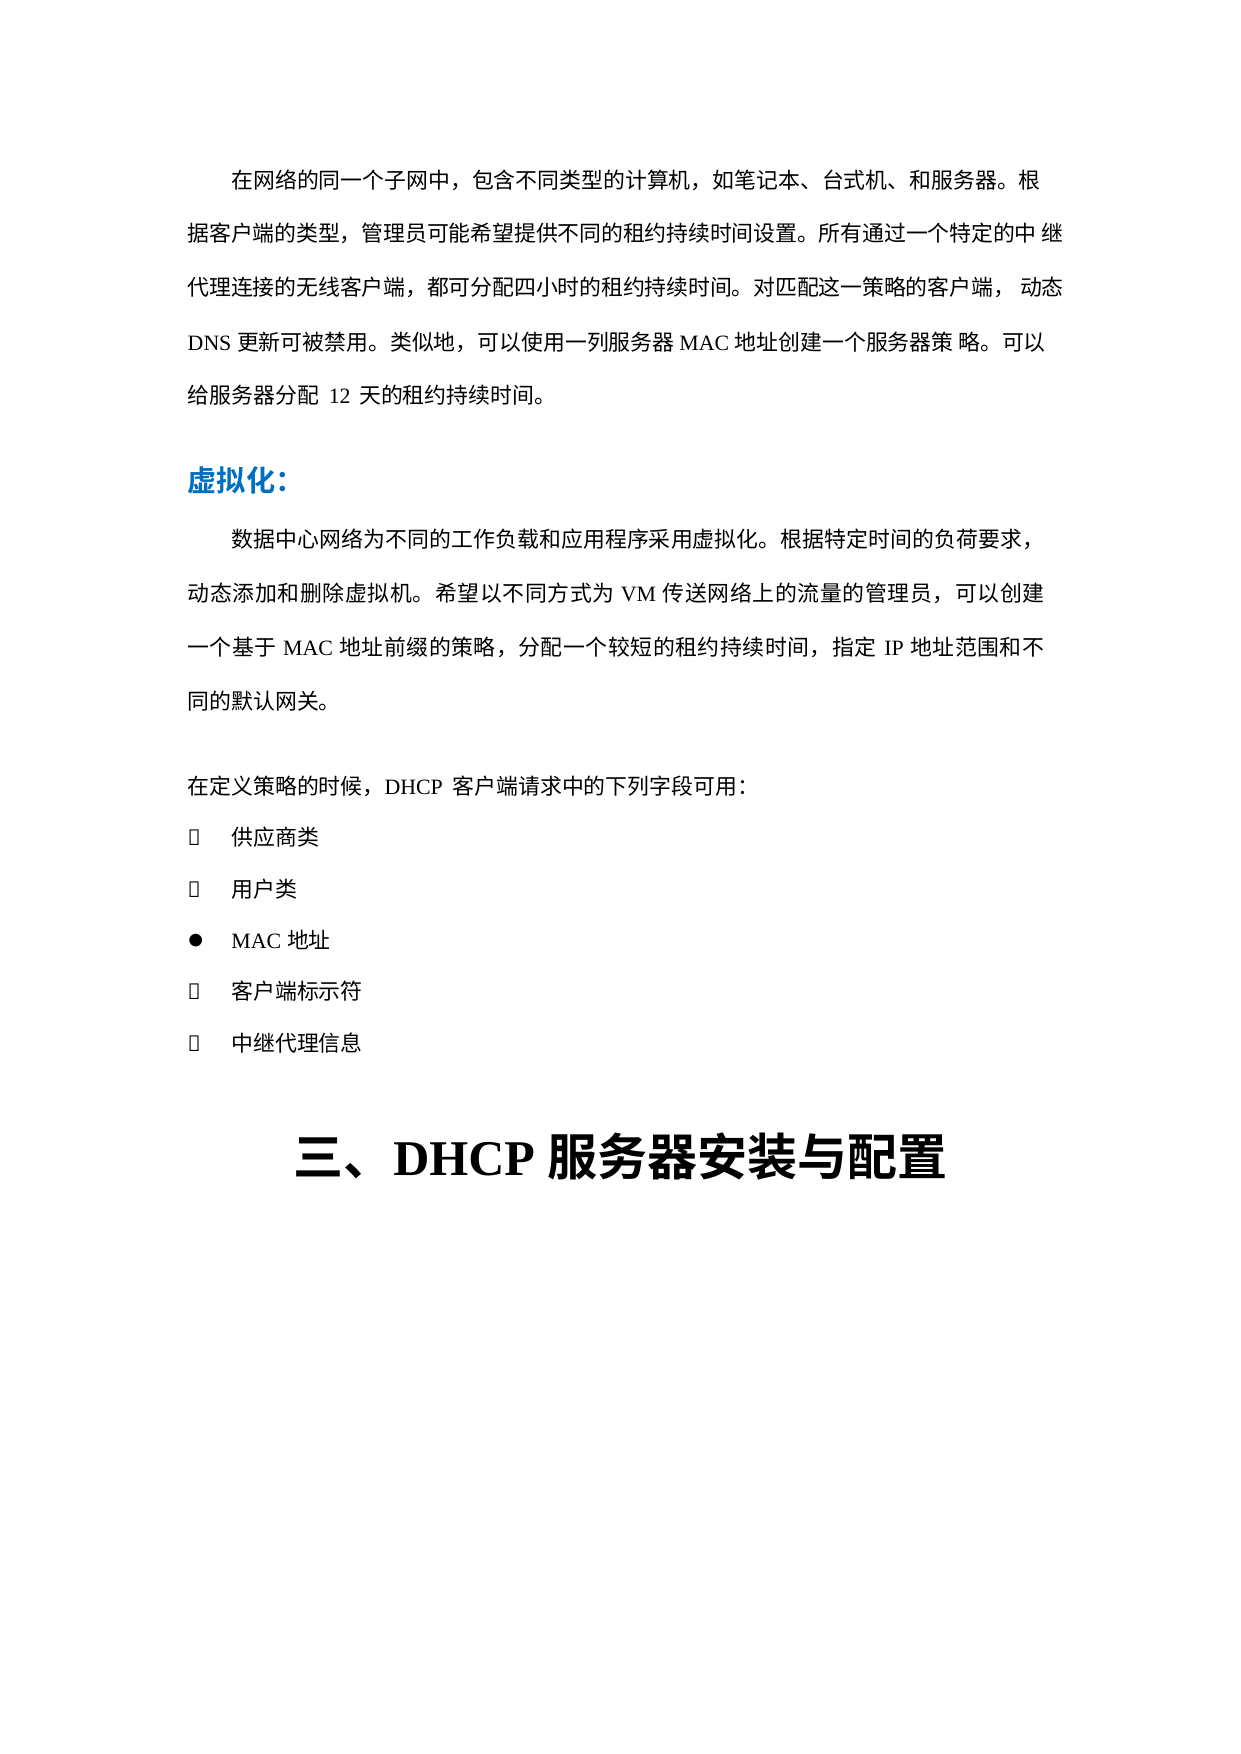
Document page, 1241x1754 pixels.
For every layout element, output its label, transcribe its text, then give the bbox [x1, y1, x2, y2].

subtitle 三、DHCP 服务器安装与配置 [293, 1117, 1065, 1189]
text  供应商类 [187, 822, 1065, 852]
text 在网络的同一个子网中，包含不同类型的计算机，如笔记本、台式机、和服务器。根 [187, 162, 1065, 195]
list MAC 地址 [187, 925, 1065, 955]
text  客户端标示符 [187, 976, 1065, 1006]
text 据客户端的类型，管理员可能希望提供不同的租约持续时间设置。所有通过一个特定的中 继代理连接的无线客户端，都可分配四小时的租约持续时间。对匹配这一策略的客户端， 动态 DNS 更新可被禁用。类似地，可以使用一列服务器 MAC 地址创建一个服务器策 略。可以给服务器分配 12 天的租约持续时间。 [187, 216, 1065, 410]
text  用户类 [187, 874, 1065, 903]
text  中继代理信息 [187, 1027, 1065, 1057]
text 数据中心网络为不同的工作负载和应用程序采用虚拟化。根据特定时间的负荷要求， 动态添加和删除虚拟机。希望以不同方式为 VM 传送网络上的流量的管理员，可以创建 一个基于 MAC 地址前缀的策略，分配一个较短的租约持续时间，指定 IP 地址范围和不 同的默认网关。 [187, 522, 1044, 716]
text 在定义策略的时候，DHCP 客户端请求中的下列字段可用： [187, 769, 1065, 801]
text 虚拟化： [187, 457, 1065, 500]
